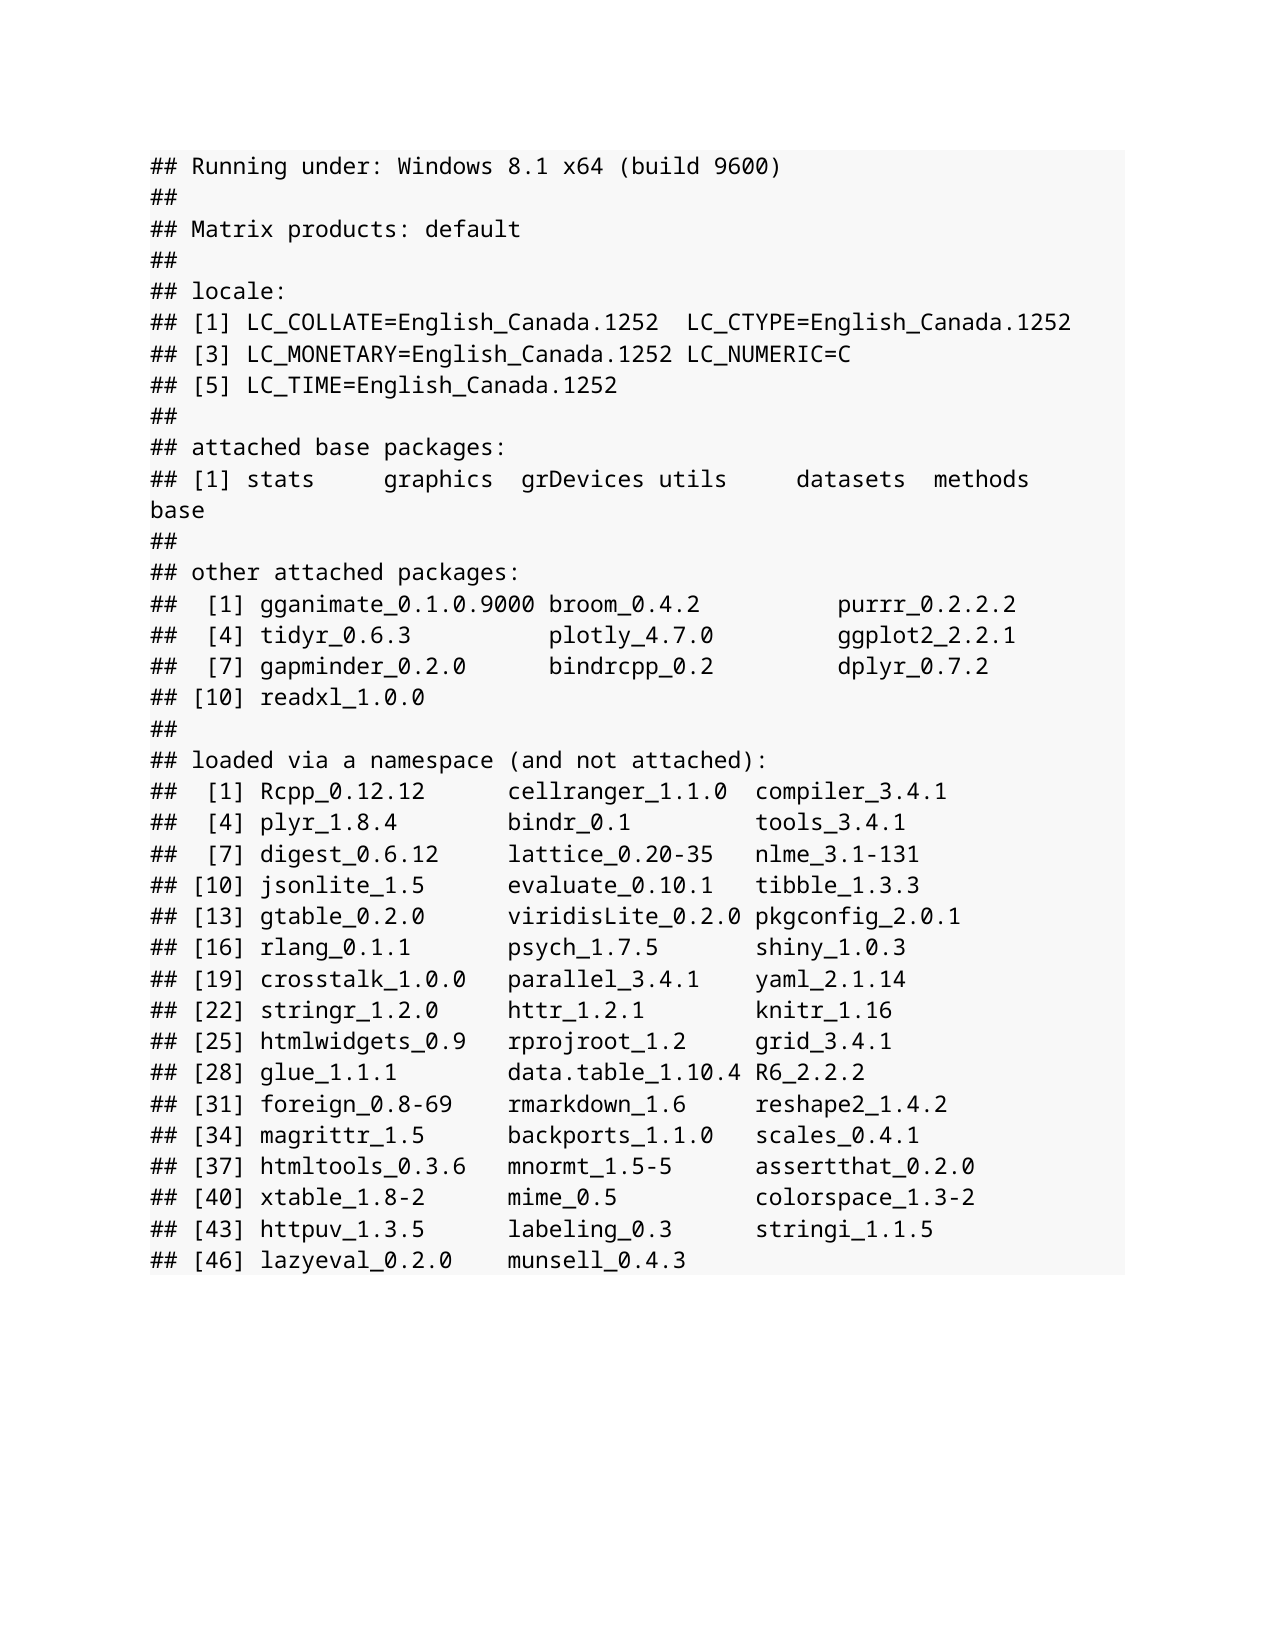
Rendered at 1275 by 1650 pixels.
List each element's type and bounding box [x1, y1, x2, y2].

text [150, 150, 1125, 1275]
